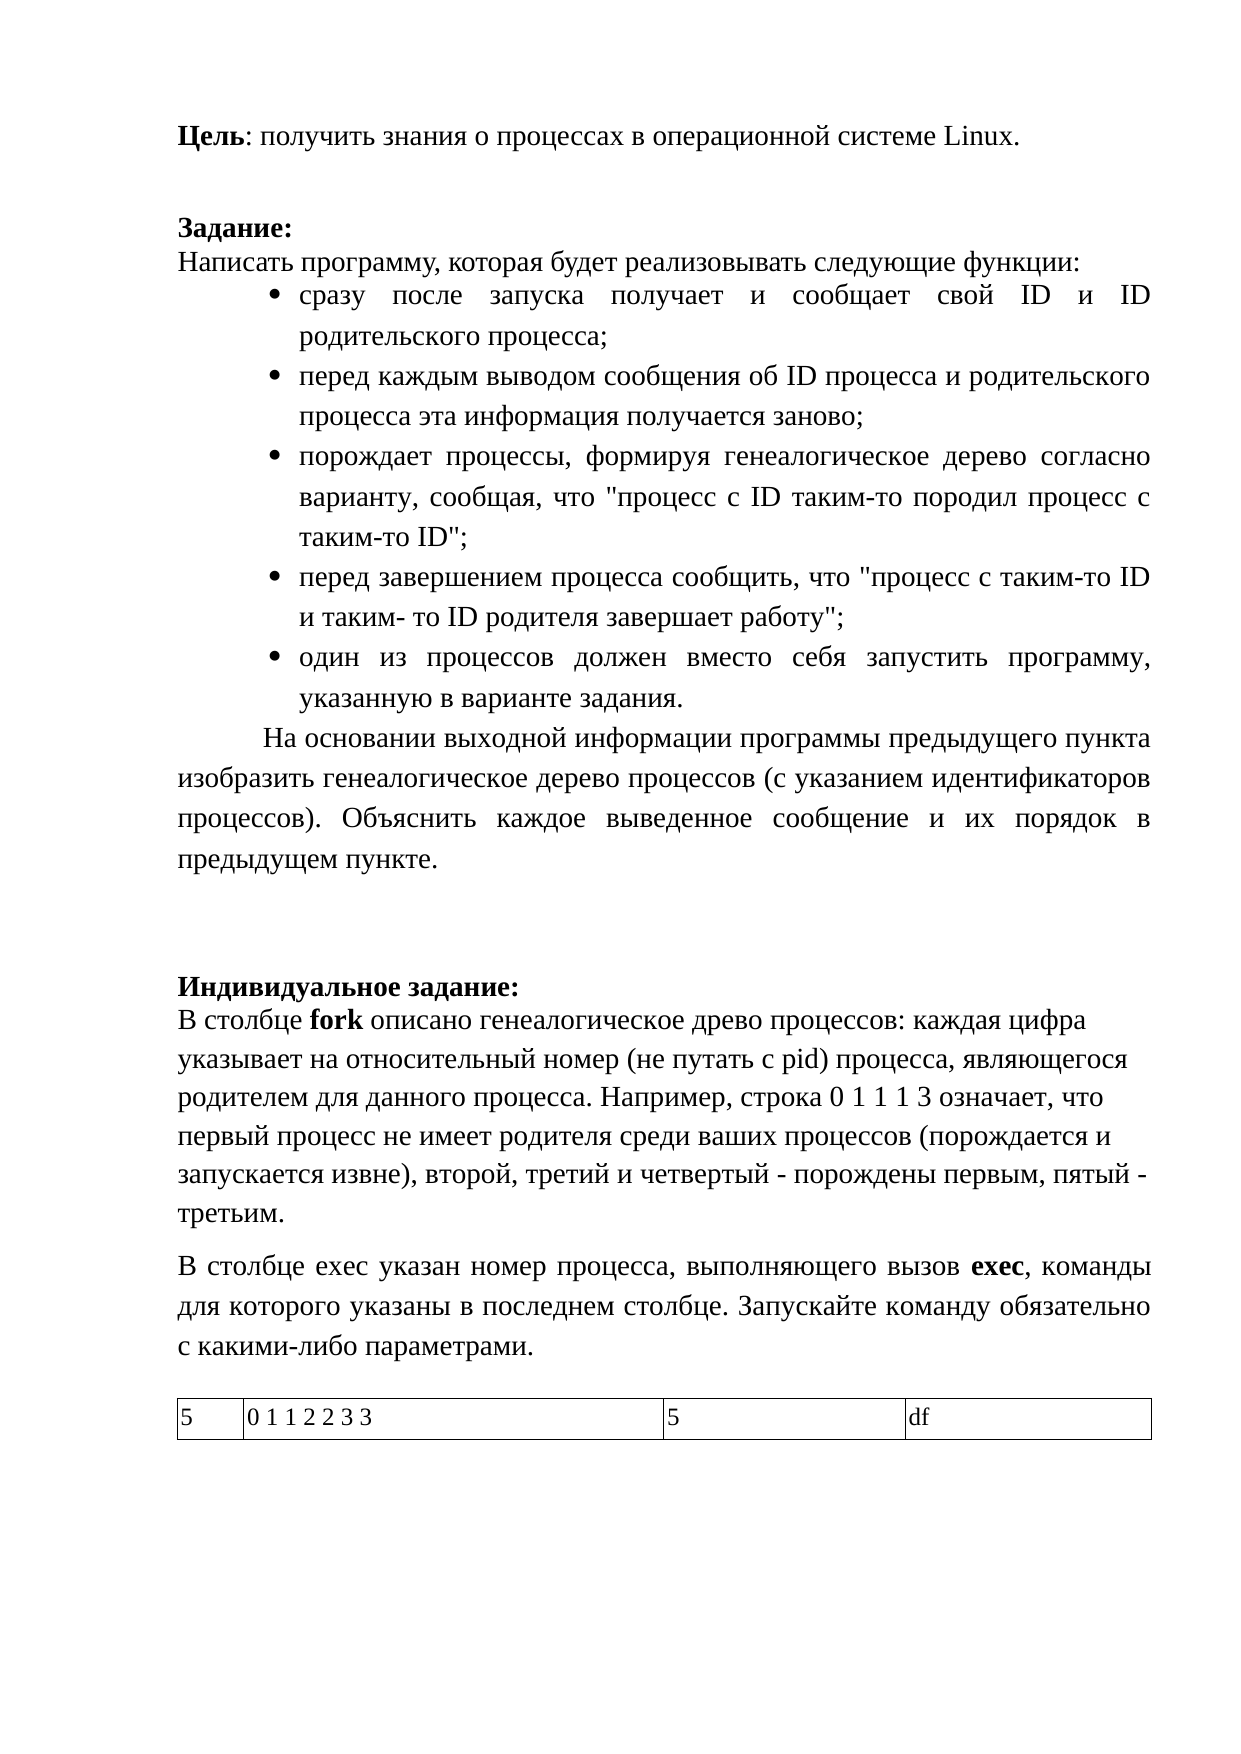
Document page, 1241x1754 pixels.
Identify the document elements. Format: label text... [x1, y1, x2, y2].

list один из процессов должен вместо себя запустить программу, указанную в варианте задания. [269, 639, 1152, 713]
text Индивидуальное задание: [177, 969, 1152, 1002]
table_header 0 1 1 2 2 3 3 [244, 1399, 663, 1439]
list порождает процессы, формируя генеалогическое дерево согласно варианту, сообщая, что "процесс с ID таким-то породил процесс с таким-то ID"; [269, 438, 1152, 552]
table_header df [906, 1399, 1151, 1439]
text На основании выходной информации программы предыдущего пункта изобразить генеалогическое дерево процессов (с указанием идентификаторов процессов). Объяснить каждое выведенное сообщение и их порядок в предыдущем пункте. [177, 720, 1152, 874]
table_header 5 [664, 1399, 905, 1439]
list сразу после запуска получает и сообщает свой ID и ID родительского процесса; [269, 277, 1152, 351]
text Цель: получить знания о процессах в операционной системе Linux. [177, 118, 1152, 152]
list перед завершением процесса сообщить, что "процесс с таким-то ID и таким- то ID родителя завершает работу"; [269, 559, 1152, 633]
text В столбце exec указан номер процесса, выполняющего вызов exec, команды для которого указаны в последнем столбце. Запускайте команду обязательно с какими-либо параметрами. [177, 1248, 1152, 1362]
text Задание: [177, 210, 1152, 244]
text В столбце fork описано генеалогическое древо процессов: каждая цифра указывает на относительный номер (не путать с pid) процесса, являющегося родителем для данного процесса. Например, строка 0 1 1 1 3 означает, что первый процесс не имеет родителя среди ваших процессов (порождается и запускается извне), второй, третий и четвертый - порождены первым, пятый - третьим. [177, 1002, 1152, 1228]
text Написать программу, которая будет реализовывать следующие функции: [177, 244, 1152, 277]
table_header 5 [178, 1399, 243, 1439]
list перед каждым выводом сообщения об ID процесса и родительского процесса эта информация получается заново; [269, 358, 1152, 432]
